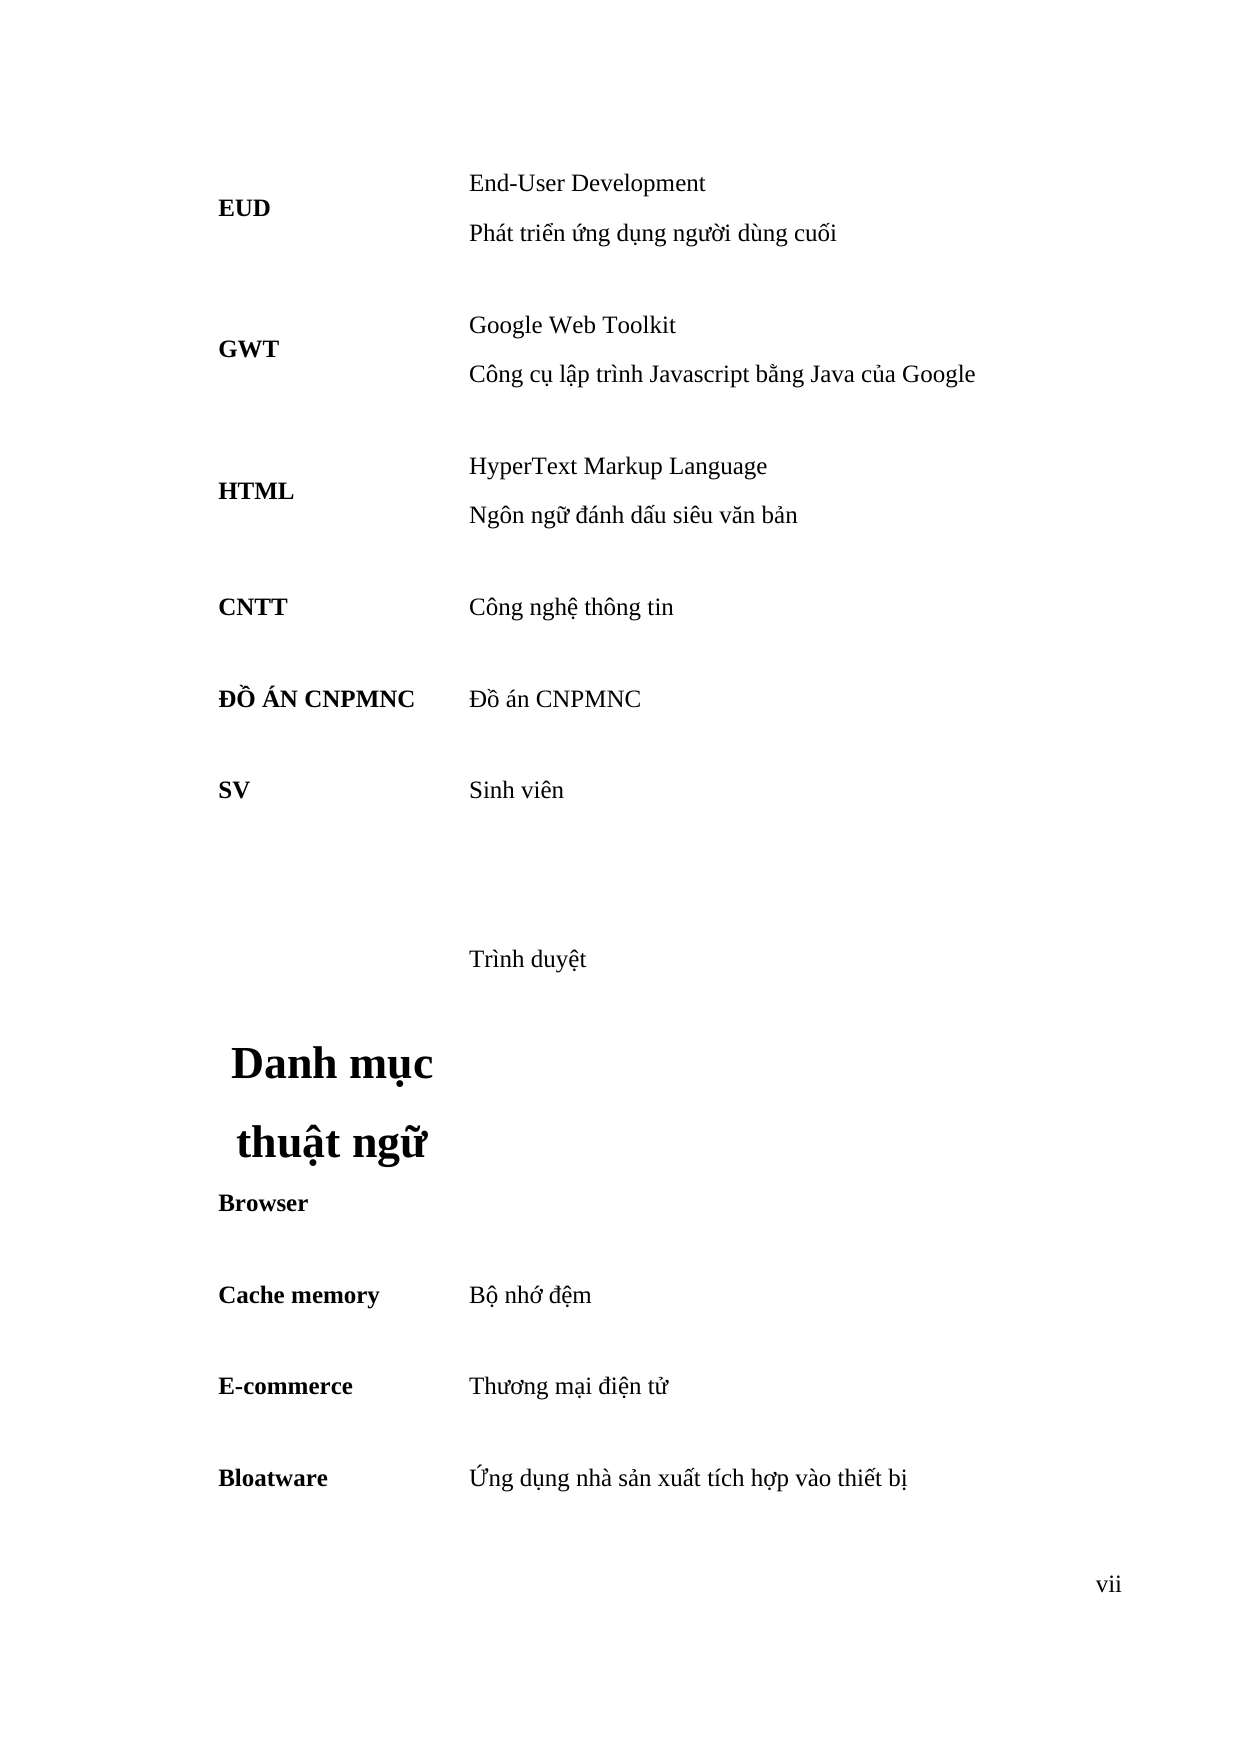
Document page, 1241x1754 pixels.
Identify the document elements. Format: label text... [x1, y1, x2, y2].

table_cell Ứng dụng nhà sản xuất tích hợp vào thiết bị [458, 1413, 1078, 1504]
table_cell HyperText Markup Language Ngôn ngữ đánh dấu siêu văn bản [458, 401, 1078, 542]
subtitle Danh mục thuật ngữ [218, 1036, 446, 1167]
table_cell GWT [207, 259, 458, 401]
table_cell Bộ nhớ đệm [458, 1229, 1078, 1321]
table_cell E-commerce [207, 1321, 458, 1413]
table_header Browser [207, 893, 458, 1229]
table_cell Sinh viên [458, 725, 1078, 817]
table_header Trình duyệt [458, 893, 1078, 1229]
table_cell Thương mại điện tử [458, 1321, 1078, 1413]
table_cell HTML [207, 401, 458, 542]
table_cell Đồ án CNPMNC [458, 634, 1078, 725]
table_cell EUD [207, 118, 458, 259]
table_cell Bloatware [207, 1413, 458, 1504]
table_cell CNTT [207, 542, 458, 633]
table_cell End-User Development Phát triển ứng dụng người dùng cuối [458, 118, 1078, 259]
table_cell Công nghệ thông tin [458, 542, 1078, 633]
table_cell Cache memory [207, 1229, 458, 1321]
table_cell SV [207, 725, 458, 817]
table_cell ĐỒ ÁN CNPMNC [207, 634, 458, 725]
table_cell Google Web Toolkit Công cụ lập trình Javascript bằng Java của Google [458, 259, 1078, 401]
